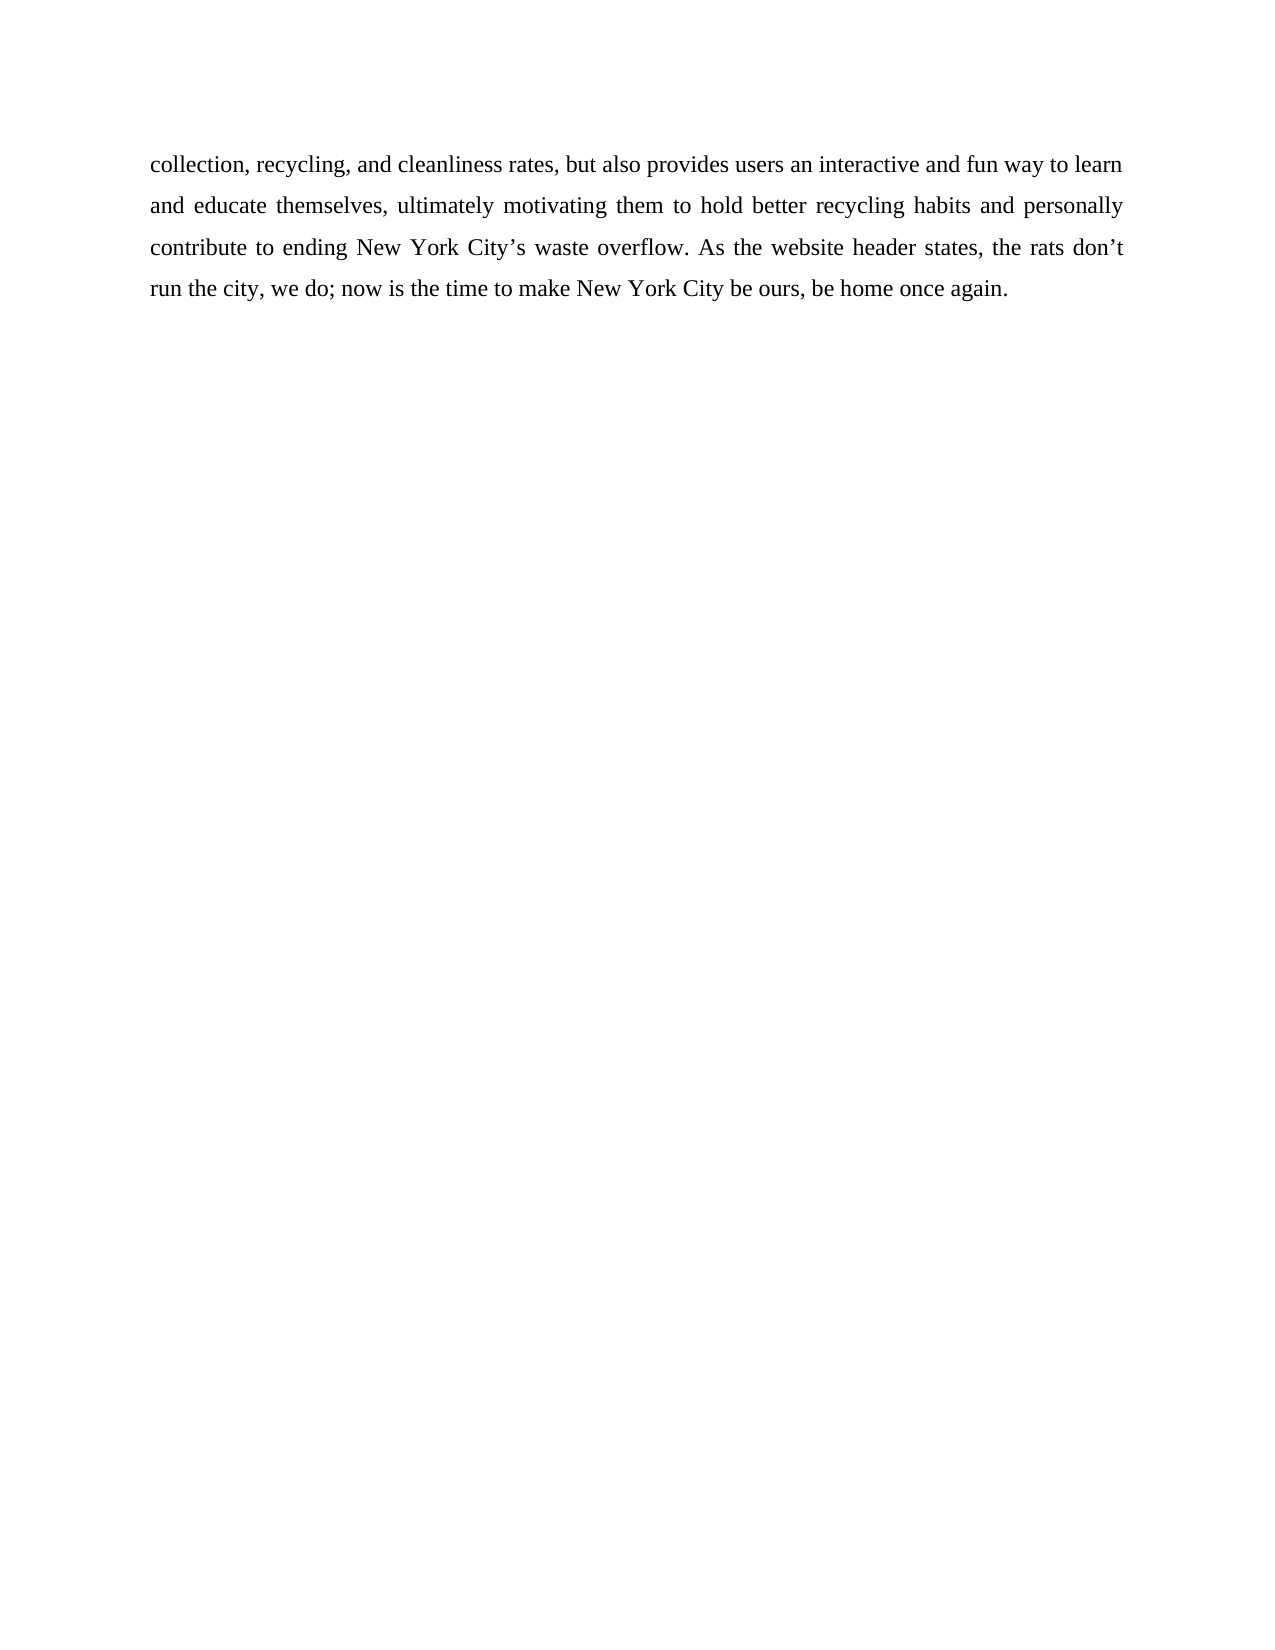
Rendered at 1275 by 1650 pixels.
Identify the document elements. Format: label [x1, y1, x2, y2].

text [150, 150, 1125, 302]
